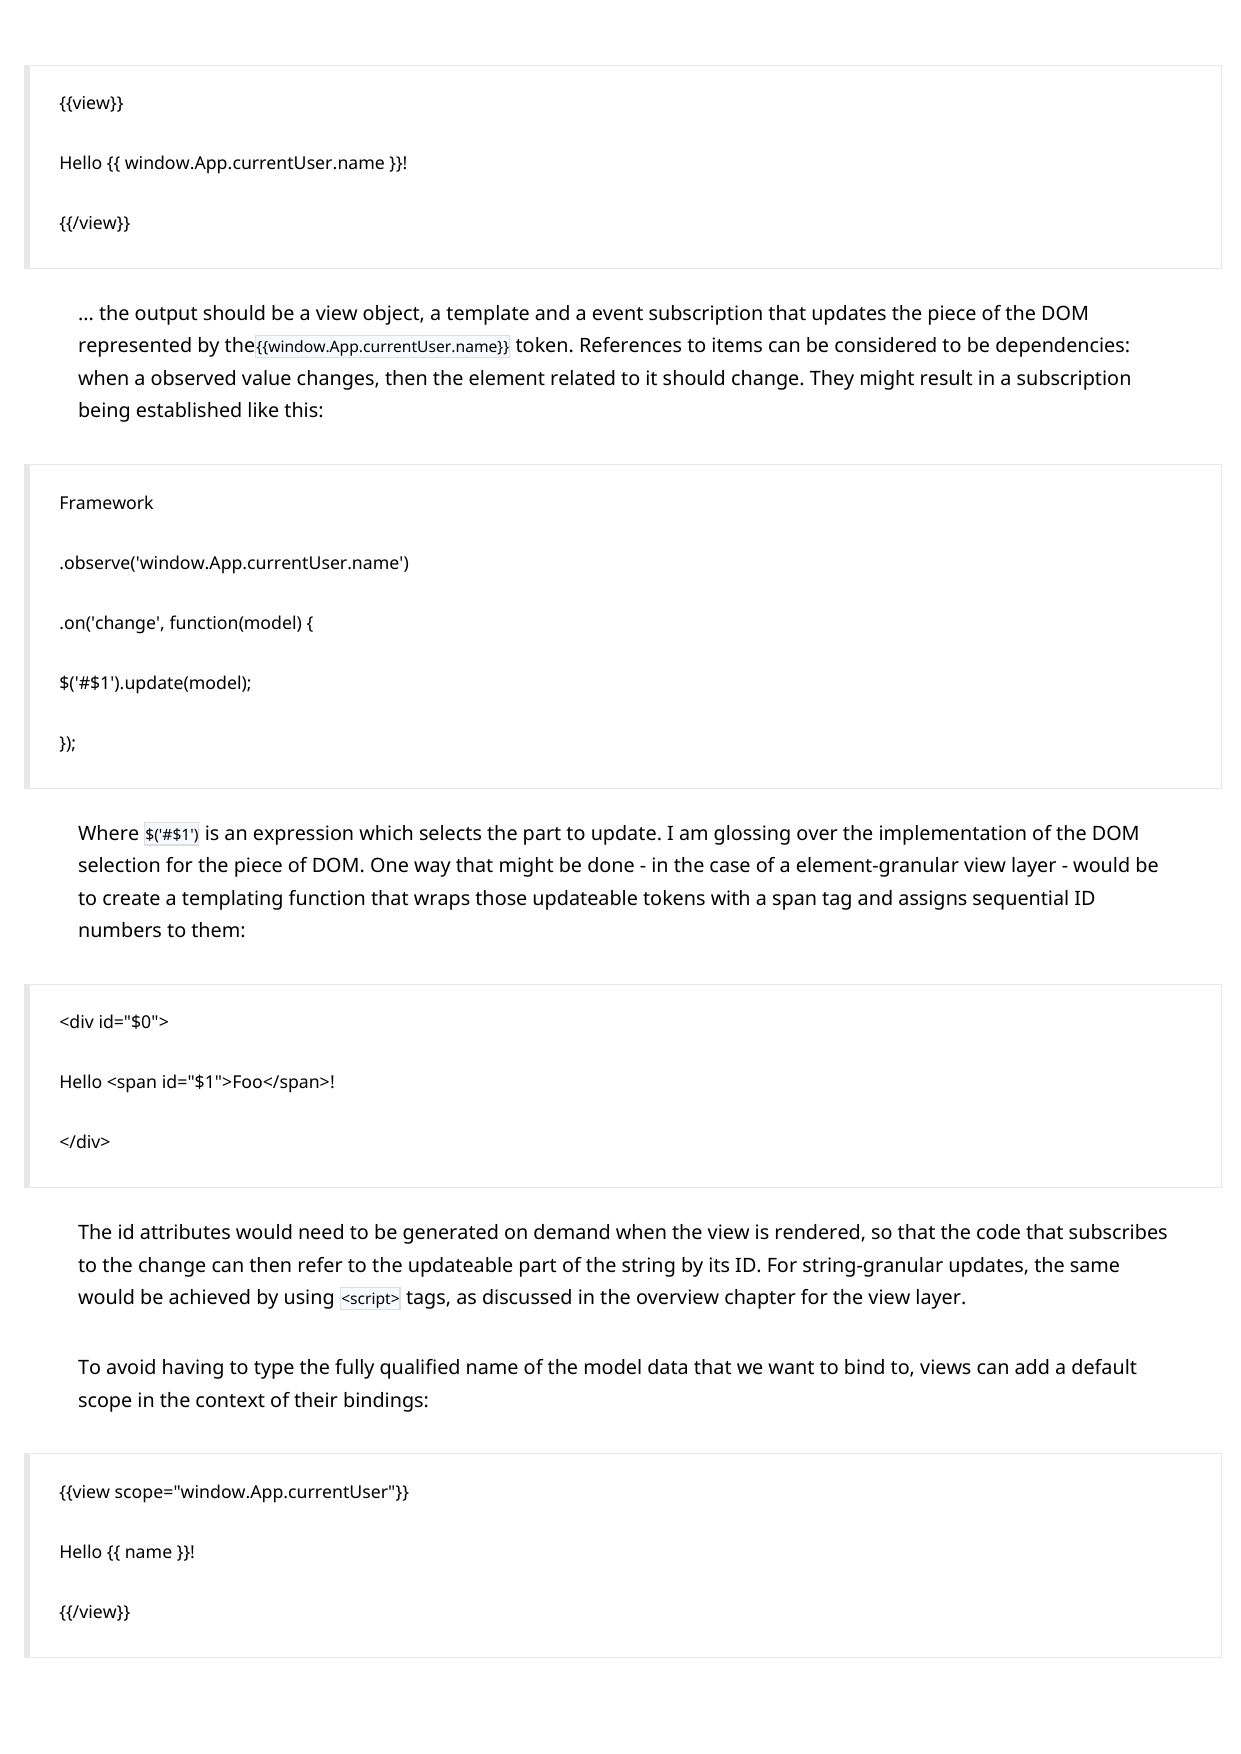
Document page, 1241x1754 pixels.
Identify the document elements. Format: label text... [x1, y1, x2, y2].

text </div> [30, 1104, 1221, 1187]
text {{/view}} [30, 184, 1221, 268]
text .observe('window.App.currentUser.name') [30, 524, 1221, 583]
text Hello <span id="$1">Foo</span>! [30, 1044, 1221, 1102]
text }); [30, 704, 1221, 788]
text {{/view}} [30, 1573, 1221, 1657]
text To avoid having to type the fully qualified name of the model data that we want to bind to, views can add a default scope in the context of their bindings: [78, 1351, 1181, 1416]
text ... the output should be a view object, a template and a event subscription that updates the piece of the DOM represented by the{{window.App.currentUser.name}} token. References to items can be considered to be dependencies: when a observed value changes, then the element related to it should change. They might result in a subscription being established like this: [78, 297, 1181, 427]
text Hello {{ name }}! [30, 1513, 1221, 1572]
text .on('change', function(model) { [30, 584, 1221, 643]
text Where $('#$1') is an expression which selects the part to update. I am glossing over the implementation of the DOM selection for the piece of DOM. One way that might be done - in the case of a element-granular view layer - would be to create a templating function that wraps those updateable tokens with a span tag and assigns sequential ID numbers to them: [78, 816, 1181, 946]
text {{view}} [30, 66, 1221, 123]
text $('#$1').update(model); [30, 644, 1221, 703]
text The id attributes would need to be generated on demand when the view is rendered, so that the code that subscribes to the change can then refer to the updateable part of the string by its ID. For string-granular updates, the same would be achieved by using <script> tags, as discussed in the overview chapter for the view layer. [78, 1216, 1181, 1313]
text <div id="$0"> [30, 985, 1221, 1042]
text {{view scope="window.App.currentUser"}} [30, 1454, 1221, 1512]
text Hello {{ window.App.currentUser.name }}! [30, 124, 1221, 183]
text Framework [30, 465, 1221, 523]
